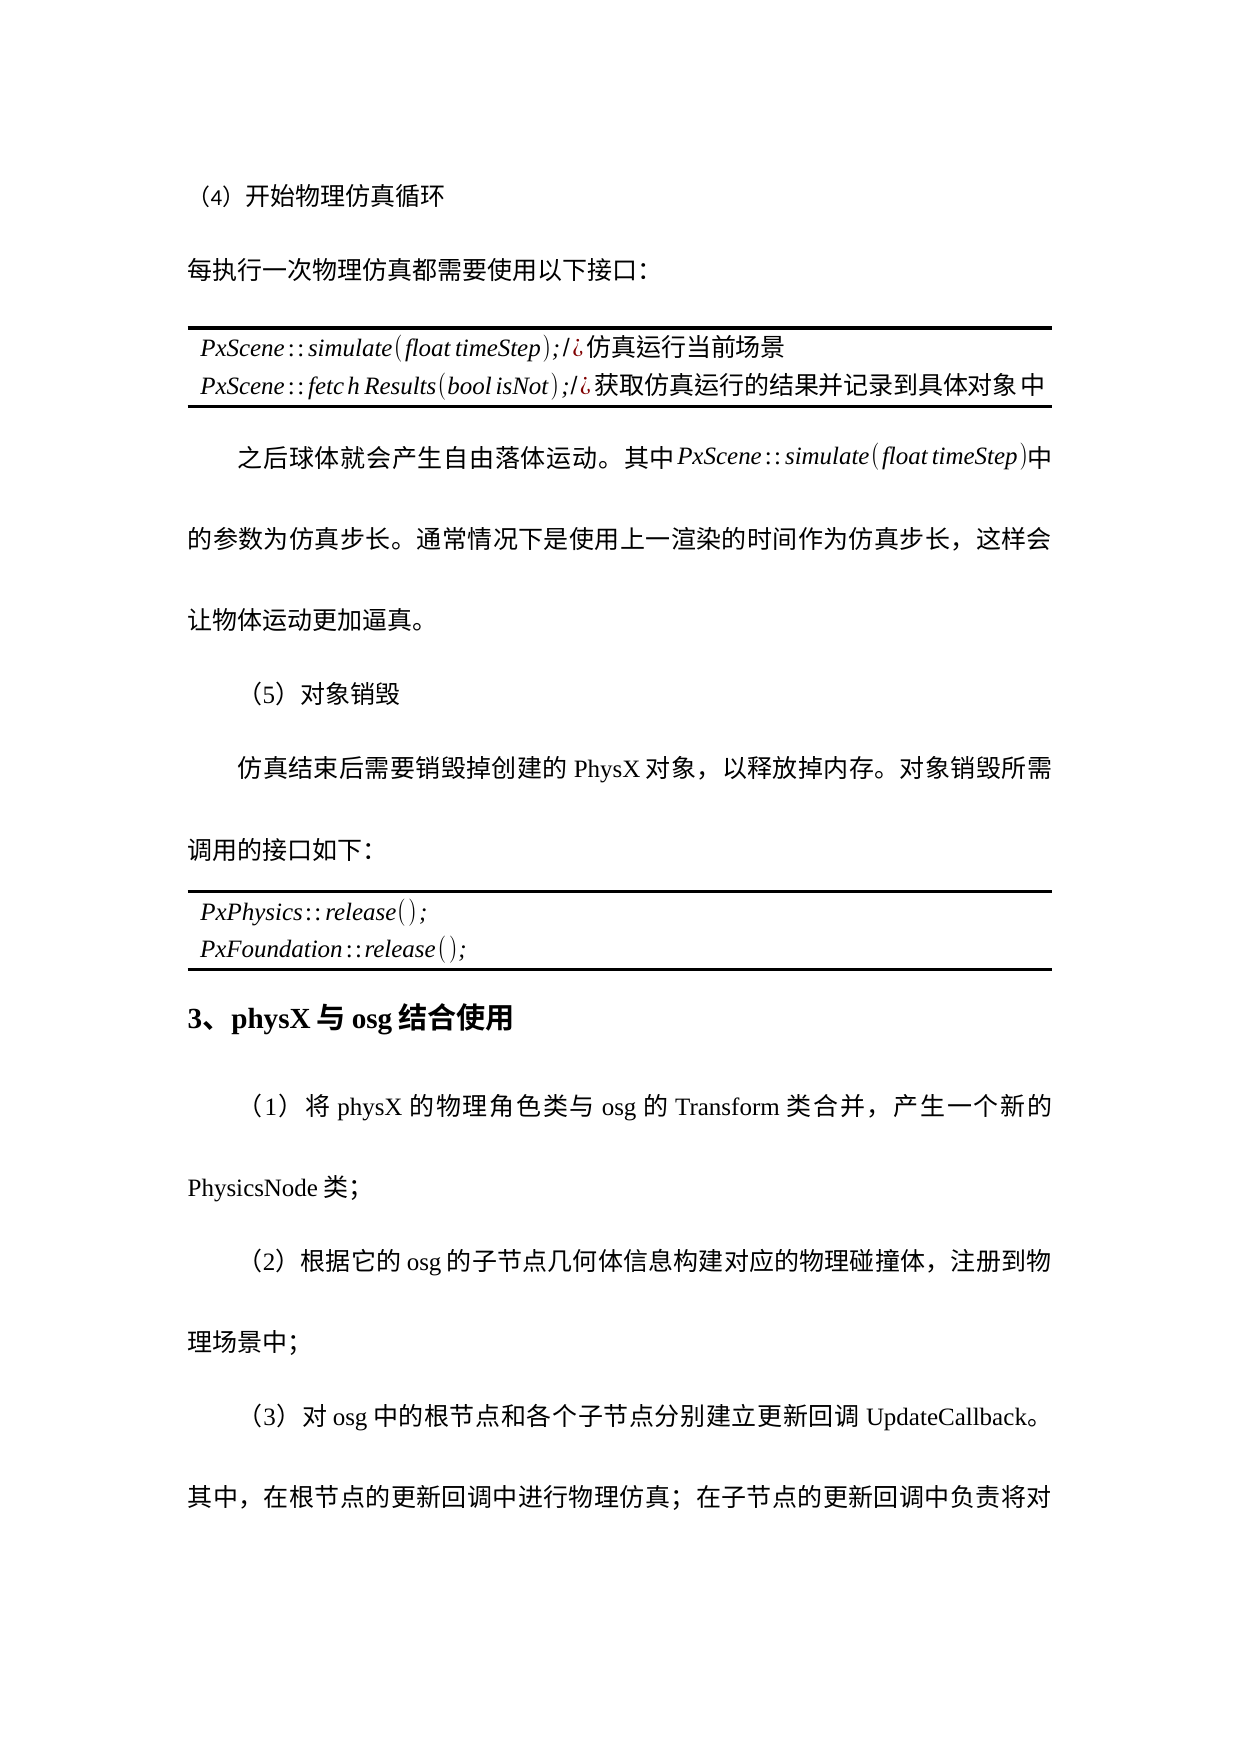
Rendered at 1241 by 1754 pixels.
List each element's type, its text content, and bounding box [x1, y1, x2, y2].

text （4）开始物理仿真循环 [187, 162, 1053, 227]
table_header [188, 893, 1052, 968]
text 仿真结束后需要销毁掉创建的PhysX对象，以释放掉内存。对象销毁所需调用的接口如下： [187, 734, 1053, 881]
text （2）根据它的osg的子节点几何体信息构建对应的物理碰撞体，注册到物理场景中； [187, 1227, 1053, 1373]
text （5）对象销毁 [187, 660, 1053, 725]
text （1）将physX的物理角色类与osg的Transform类合并，产生一个新的PhysicsNode类； [187, 1072, 1053, 1218]
text 之后球体就会产生自由落体运动。其中中的参数为仿真步长。通常情况下是使用上一渲染的时间作为仿真步长，这样会让物体运动更加逼真。 [187, 424, 1053, 651]
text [187, 1382, 1053, 1528]
table_header [188, 330, 1052, 404]
subtitle 3、physX与osg结合使用 [187, 983, 1053, 1048]
text 每执行一次物理仿真都需要使用以下接口： [187, 236, 1053, 301]
